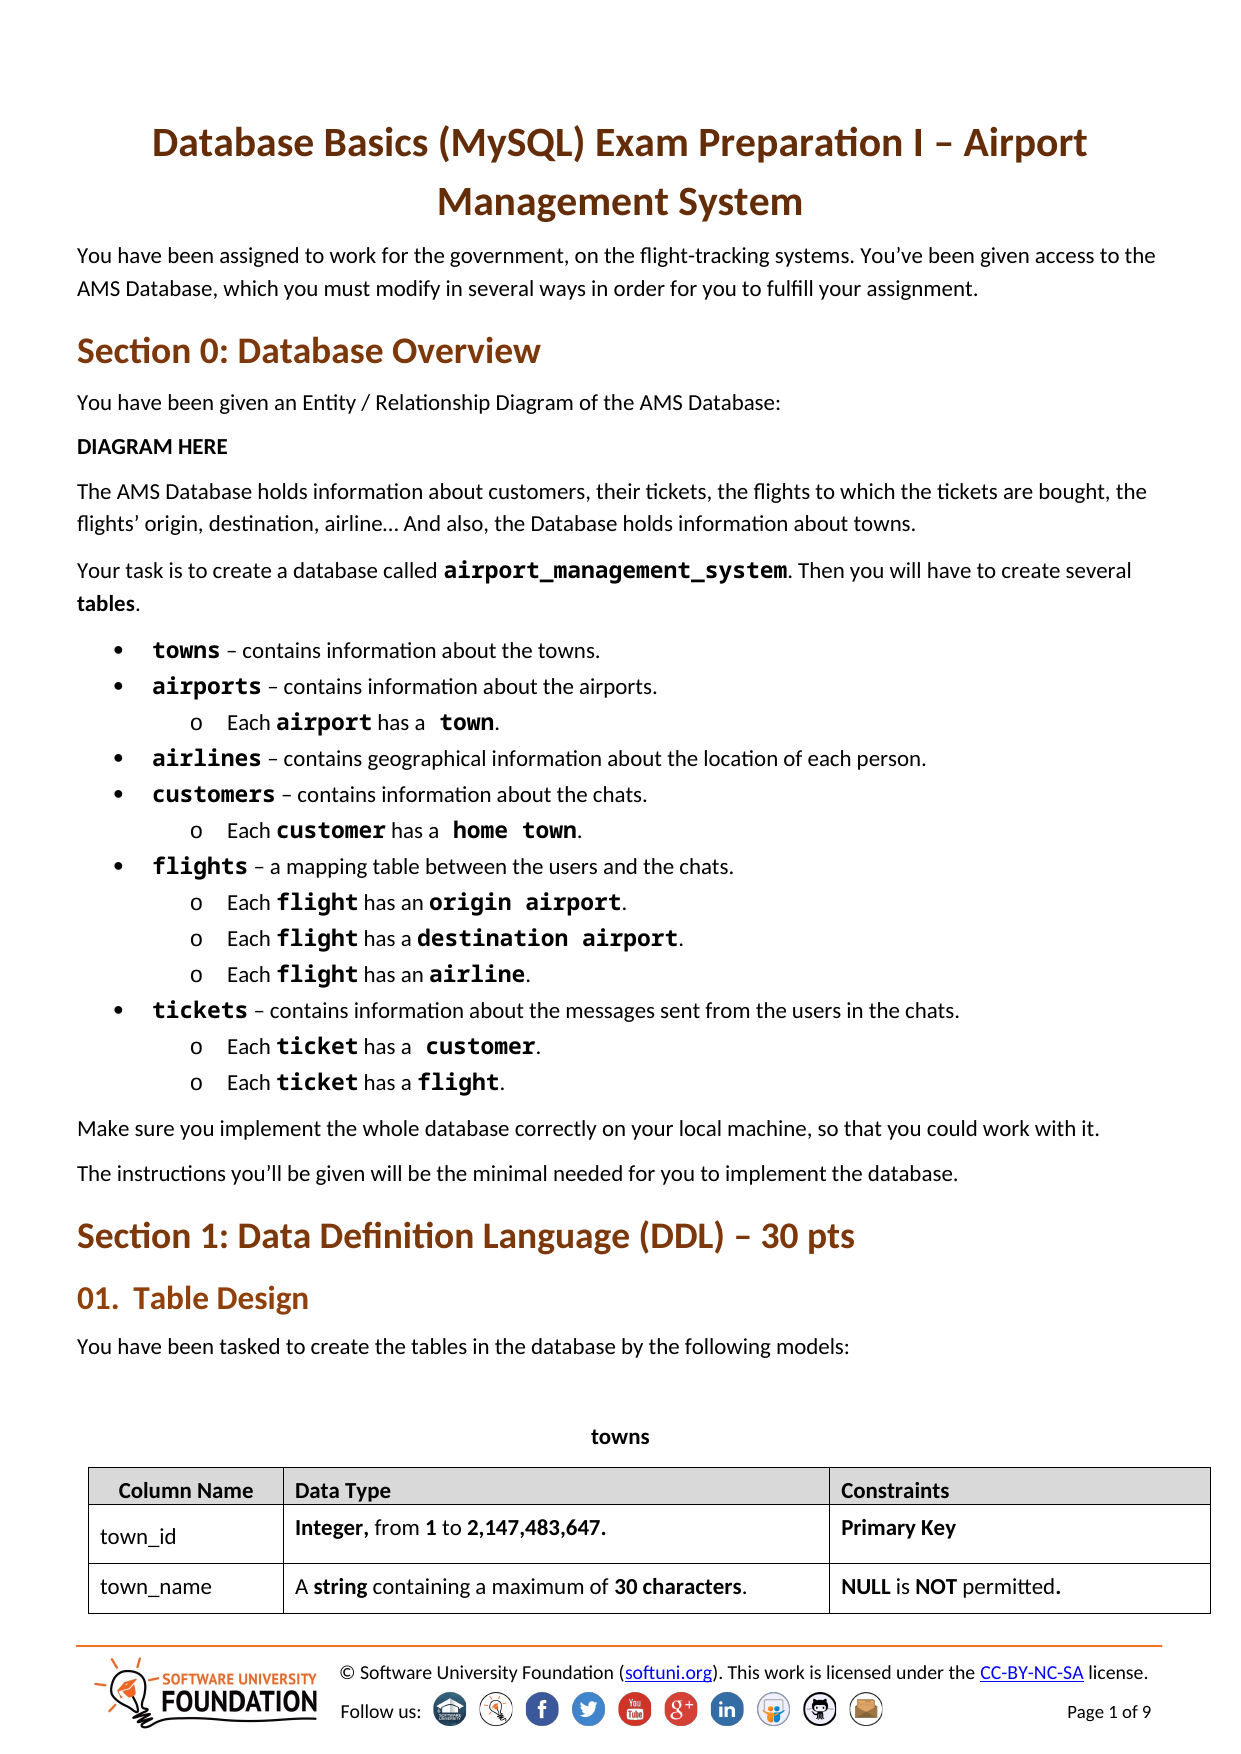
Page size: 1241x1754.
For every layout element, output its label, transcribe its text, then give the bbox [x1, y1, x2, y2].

list tickets – contains information about the messages sent from the users in the chats. [114, 994, 1163, 1025]
text You have been given an Entity / Relationship Diagram of the AMS Database: [77, 388, 1163, 416]
list Each flight has an origin airport. [189, 886, 1163, 917]
list Each customer has a home town. [189, 814, 1163, 845]
text You have been tasked to create the tables in the database by the following models: [77, 1332, 1163, 1361]
list Each ticket has a flight. [189, 1066, 1163, 1097]
table_header Data Type [284, 1468, 829, 1504]
list Each flight has a destination airport. [189, 922, 1163, 953]
text Make sure you implement the whole database correctly on your local machine, so that you could work with it. [77, 1114, 1163, 1142]
table_cell Integer, from 1 to 2,147,483,647. [284, 1505, 829, 1563]
table_header Constraints [830, 1468, 1210, 1504]
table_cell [830, 1564, 1210, 1612]
picture [757, 1692, 790, 1726]
picture [93, 1656, 317, 1729]
picture [664, 1692, 698, 1726]
picture [479, 1692, 513, 1726]
picture [849, 1692, 883, 1726]
subtitle Database Basics (MySQL) Exam Preparation I – Airport Management System [77, 116, 1163, 226]
picture [525, 1692, 559, 1726]
table_header Column Name [89, 1468, 283, 1504]
text towns [77, 1422, 1163, 1450]
subtitle Section 0: Database Overview [77, 327, 1163, 372]
list Each airport has a town. [189, 706, 1163, 737]
picture [803, 1692, 837, 1726]
list Each flight has an airline. [189, 958, 1163, 989]
text Your task is to create a database called airport_management_system. Then you will have to create several tables. [77, 554, 1163, 617]
list flights – a mapping table between the users and the chats. [114, 850, 1163, 881]
list customers – contains information about the chats. [114, 778, 1163, 809]
list Each ticket has a customer. [189, 1030, 1163, 1061]
list airports – contains information about the airports. [114, 670, 1163, 701]
table_cell Primary Key [830, 1505, 1210, 1563]
list airlines – contains geographical information about the location of each person. [114, 742, 1163, 773]
text You have been assigned to work for the government, on the flight-tracking systems. You’ve been given access to the AMS Database, which you must modify in several ways in order for you to fulfill your assignment. [77, 241, 1163, 302]
text DIAGRAM HERE [77, 432, 1163, 460]
subtitle Section 1: Data Definition Language (DDL) – 30 pts [77, 1212, 1163, 1258]
table_cell town_name [89, 1564, 283, 1612]
picture [572, 1692, 605, 1726]
text The instructions you’ll be given will be the minimal needed for you to implement the database. [77, 1159, 1163, 1187]
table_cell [284, 1564, 829, 1612]
subtitle Table Design [77, 1277, 1163, 1318]
text The AMS Database holds information about customers, their tickets, the flights to which the tickets are bought, the flights’ origin, destination, airline… And also, the Database holds information about towns. [77, 477, 1163, 537]
list towns – contains information about the towns. [114, 634, 1163, 665]
table_cell town_id [89, 1505, 283, 1563]
picture [710, 1692, 744, 1726]
picture [433, 1692, 467, 1726]
picture [618, 1692, 652, 1726]
